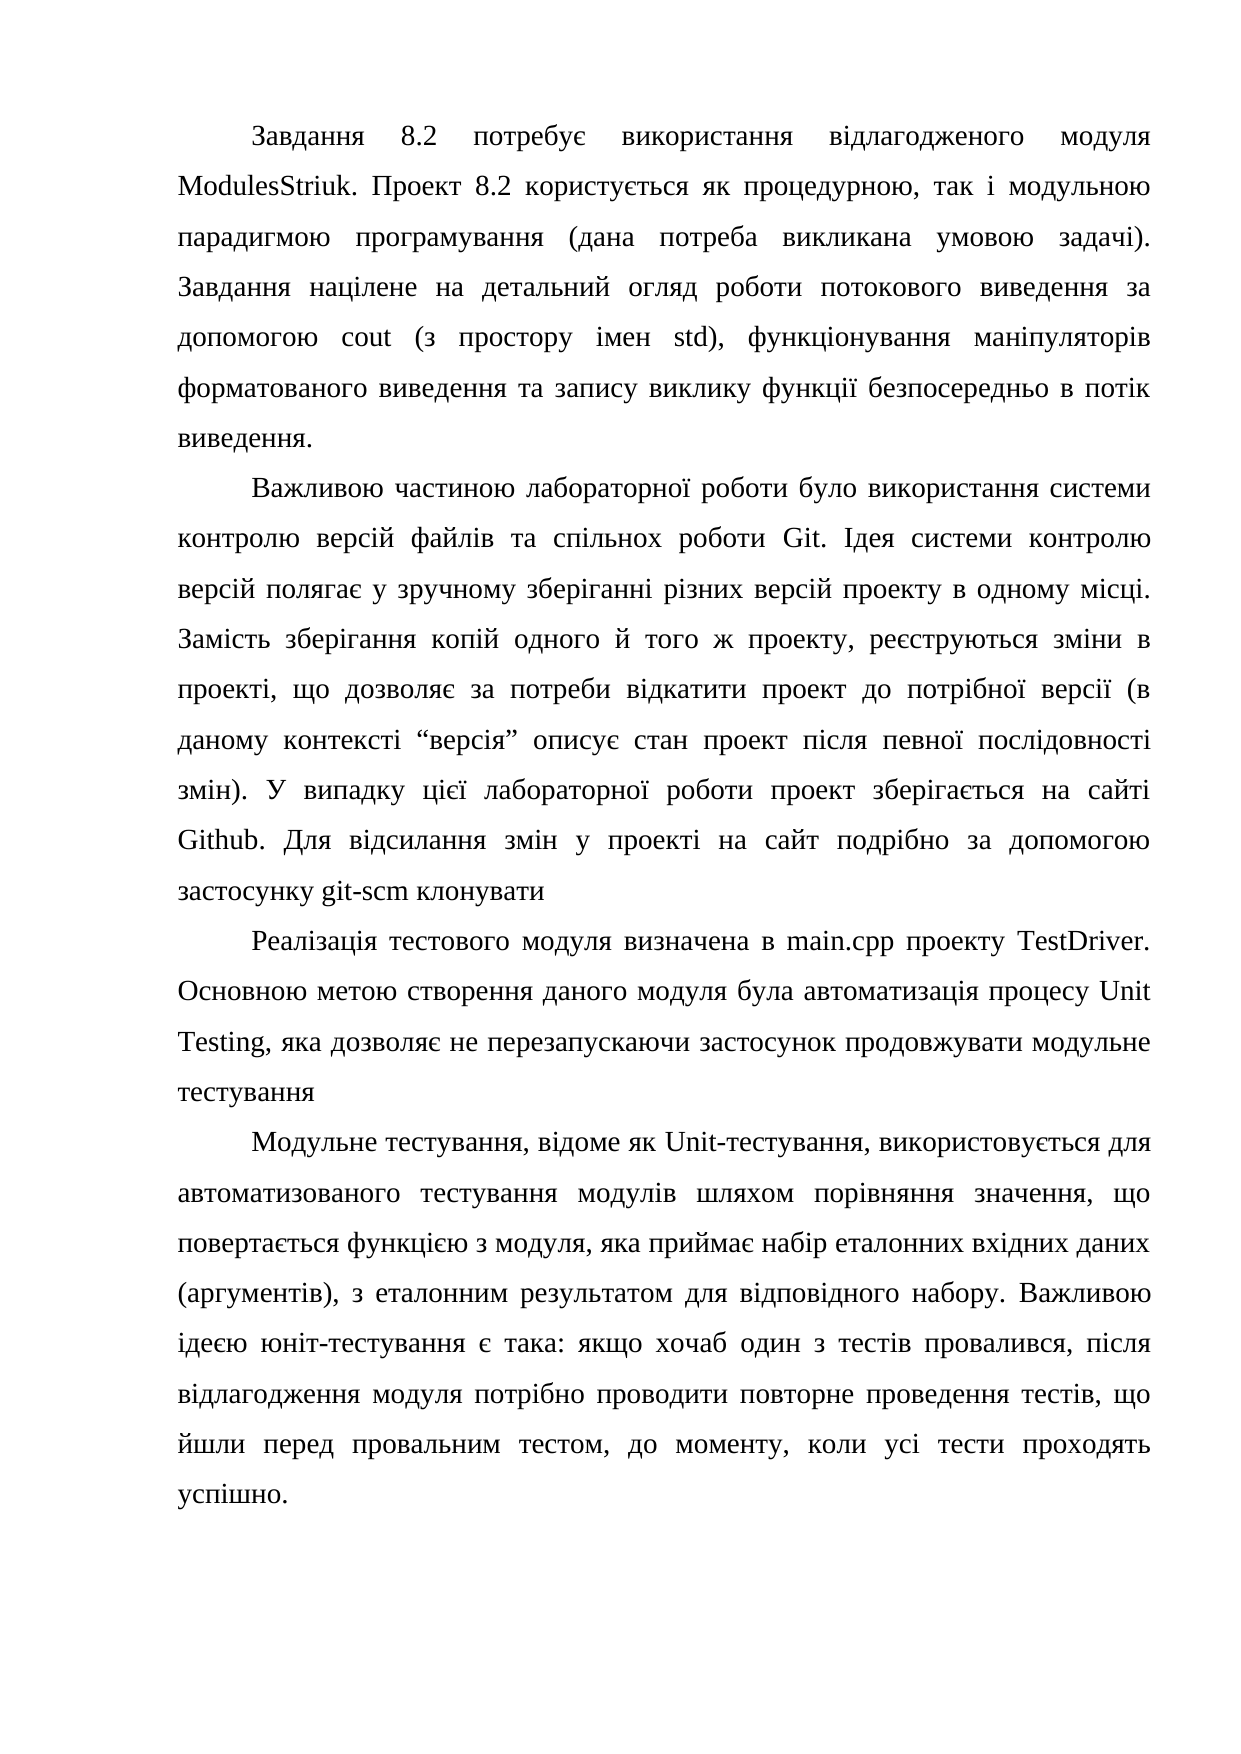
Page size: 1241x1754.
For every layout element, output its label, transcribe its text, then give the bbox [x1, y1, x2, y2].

text Реалізація тестового модуля визначена в main.cpp проекту TestDriver. Основною метою створення даного модуля була автоматизація процесу Unit Testing, яка дозволяє не перезапускаючи застосунок продовжувати модульне тестування [177, 923, 1152, 1108]
text Завдання 8.2 потребує використання відлагодженого модуля ModulesStriuk. Проект 8.2 користується як процедурною, так і модульною парадигмою програмування (дана потреба викликана умовою задачі). Завдання націлене на детальний огляд роботи потокового виведення за допомогою cout (з простору імен std), функціонування маніпуляторів форматованого виведення та запису виклику функції безпосередньо в потік виведення. [177, 118, 1152, 453]
text Модульне тестування, відоме як Unit-тестування, використовується для автоматизованого тестування модулів шляхом порівняння значення, що повертається функцією з модуля, яка приймає набір еталонних вхідних даних (аргументів), з еталонним результатом для відповідного набору. Важливою ідеєю юніт-тестування є така: якщо хочаб один з тестів провалився, після відлагодження модуля потрібно проводити повторне проведення тестів, що йшли перед провальним тестом, до моменту, коли усі тести проходять успішно. [177, 1124, 1152, 1510]
text Важливою частиною лабораторної роботи було використання системи контролю версій файлів та спільнох роботи Git. Ідея системи контролю версій полягає у зручному зберіганні різних версій проекту в одному місці. Замість зберігання копій одного й того ж проекту, реєструються зміни в проекті, що дозволяє за потреби відкатити проект до потрібної версії (в даному контексті “версія” описує стан проект після певної послідовності змін). У випадку цієї лабораторної роботи проект зберігається на сайті Github. Для відсилання змін у проекті на сайт подрібно за допомогою застосунку git-scm клонувати [177, 470, 1152, 906]
